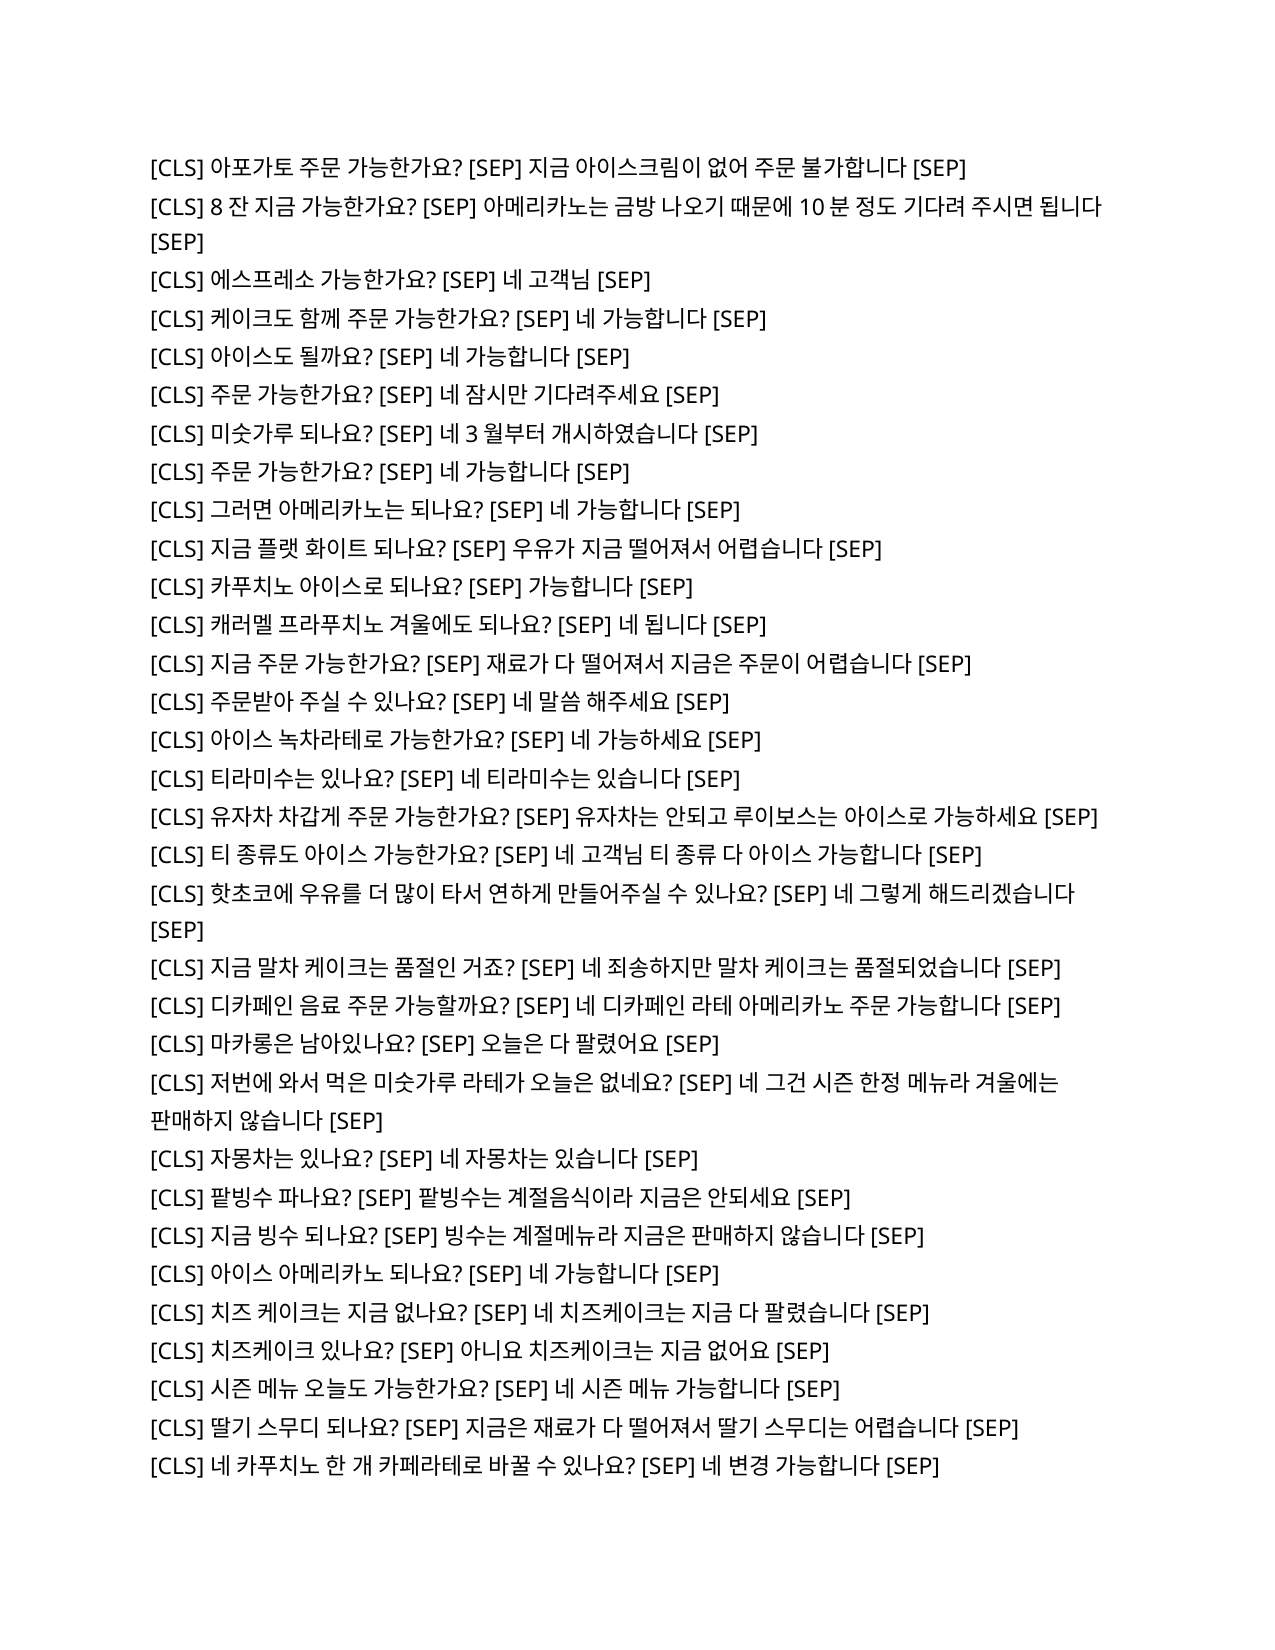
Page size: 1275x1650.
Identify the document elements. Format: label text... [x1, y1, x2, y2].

text [CLS] 네 카푸치노 한 개 카페라테로 바꿀 수 있나요? [SEP] 네 변경 가능합니다 [SEP] [150, 1448, 1125, 1481]
text [CLS] 저번에 와서 먹은 미숫가루 라테가 오늘은 없네요? [SEP] 네 그건 시즌 한정 메뉴라 겨울에는 판매하지 않습니다 [SEP] [150, 1064, 1125, 1136]
text [CLS] 시즌 메뉴 오늘도 가능한가요? [SEP] 네 시즌 메뉴 가능합니다 [SEP] [150, 1371, 1125, 1404]
text [CLS] 티라미수는 있나요? [SEP] 네 티라미수는 있습니다 [SEP] [150, 761, 1125, 794]
text [CLS] 유자차 차갑게 주문 가능한가요? [SEP] 유자차는 안되고 루이보스는 아이스로 가능하세요 [SEP] [150, 799, 1125, 832]
text [CLS] 아이스 녹차라테로 가능한가요? [SEP] 네 가능하세요 [SEP] [150, 722, 1125, 756]
text [CLS] 티 종류도 아이스 가능한가요? [SEP] 네 고객님 티 종류 다 아이스 가능합니다 [SEP] [150, 837, 1125, 871]
text [CLS] 자몽차는 있나요? [SEP] 네 자몽차는 있습니다 [SEP] [150, 1141, 1125, 1174]
text [CLS] 지금 주문 가능한가요? [SEP] 재료가 다 떨어져서 지금은 주문이 어렵습니다 [SEP] [150, 646, 1125, 679]
text [CLS] 치즈 케이크는 지금 없나요? [SEP] 네 치즈케이크는 지금 다 팔렸습니다 [SEP] [150, 1294, 1125, 1328]
text [CLS] 주문 가능한가요? [SEP] 네 잠시만 기다려주세요 [SEP] [150, 377, 1125, 411]
text [CLS] 주문받아 주실 수 있나요? [SEP] 네 말씀 해주세요 [SEP] [150, 684, 1125, 717]
text [CLS] 핫초코에 우유를 더 많이 타서 연하게 만들어주실 수 있나요? [SEP] 네 그렇게 해드리겠습니다 [SEP] [150, 876, 1125, 945]
text [CLS] 케이크도 함께 주문 가능한가요? [SEP] 네 가능합니다 [SEP] [150, 301, 1125, 334]
text [CLS] 그러면 아메리카노는 되나요? [SEP] 네 가능합니다 [SEP] [150, 492, 1125, 526]
text [CLS] 지금 플랫 화이트 되나요? [SEP] 우유가 지금 떨어져서 어렵습니다 [SEP] [150, 531, 1125, 564]
text [CLS] 지금 빙수 되나요? [SEP] 빙수는 계절메뉴라 지금은 판매하지 않습니다 [SEP] [150, 1218, 1125, 1251]
text [CLS] 에스프레소 가능한가요? [SEP] 네 고객님 [SEP] [150, 262, 1125, 296]
text [CLS] 8잔 지금 가능한가요? [SEP] 아메리카노는 금방 나오기 때문에 10분 정도 기다려 주시면 됩니다 [SEP] [150, 188, 1125, 258]
text [CLS] 주문 가능한가요? [SEP] 네 가능합니다 [SEP] [150, 454, 1125, 487]
text [CLS] 치즈케이크 있나요? [SEP] 아니요 치즈케이크는 지금 없어요 [SEP] [150, 1333, 1125, 1366]
text [CLS] 카푸치노 아이스로 되나요? [SEP] 가능합니다 [SEP] [150, 569, 1125, 602]
text [CLS] 디카페인 음료 주문 가능할까요? [SEP] 네 디카페인 라테 아메리카노 주문 가능합니다 [SEP] [150, 988, 1125, 1021]
text [CLS] 캐러멜 프라푸치노 겨울에도 되나요? [SEP] 네 됩니다 [SEP] [150, 607, 1125, 641]
text [CLS] 마카롱은 남아있나요? [SEP] 오늘은 다 팔렸어요 [SEP] [150, 1026, 1125, 1059]
text [CLS] 딸기 스무디 되나요? [SEP] 지금은 재료가 다 떨어져서 딸기 스무디는 어렵습니다 [SEP] [150, 1409, 1125, 1443]
text [CLS] 아이스도 될까요? [SEP] 네 가능합니다 [SEP] [150, 339, 1125, 372]
text [CLS] 미숫가루 되나요? [SEP] 네 3월부터 개시하였습니다 [SEP] [150, 416, 1125, 449]
text [CLS] 아이스 아메리카노 되나요? [SEP] 네 가능합니다 [SEP] [150, 1256, 1125, 1289]
text [CLS] 아포가토 주문 가능한가요? [SEP] 지금 아이스크림이 없어 주문 불가합니다 [SEP] [150, 150, 1125, 183]
text [CLS] 지금 말차 케이크는 품절인 거죠? [SEP] 네 죄송하지만 말차 케이크는 품절되었습니다 [SEP] [150, 949, 1125, 983]
text [CLS] 팥빙수 파나요? [SEP] 팥빙수는 계절음식이라 지금은 안되세요 [SEP] [150, 1179, 1125, 1213]
